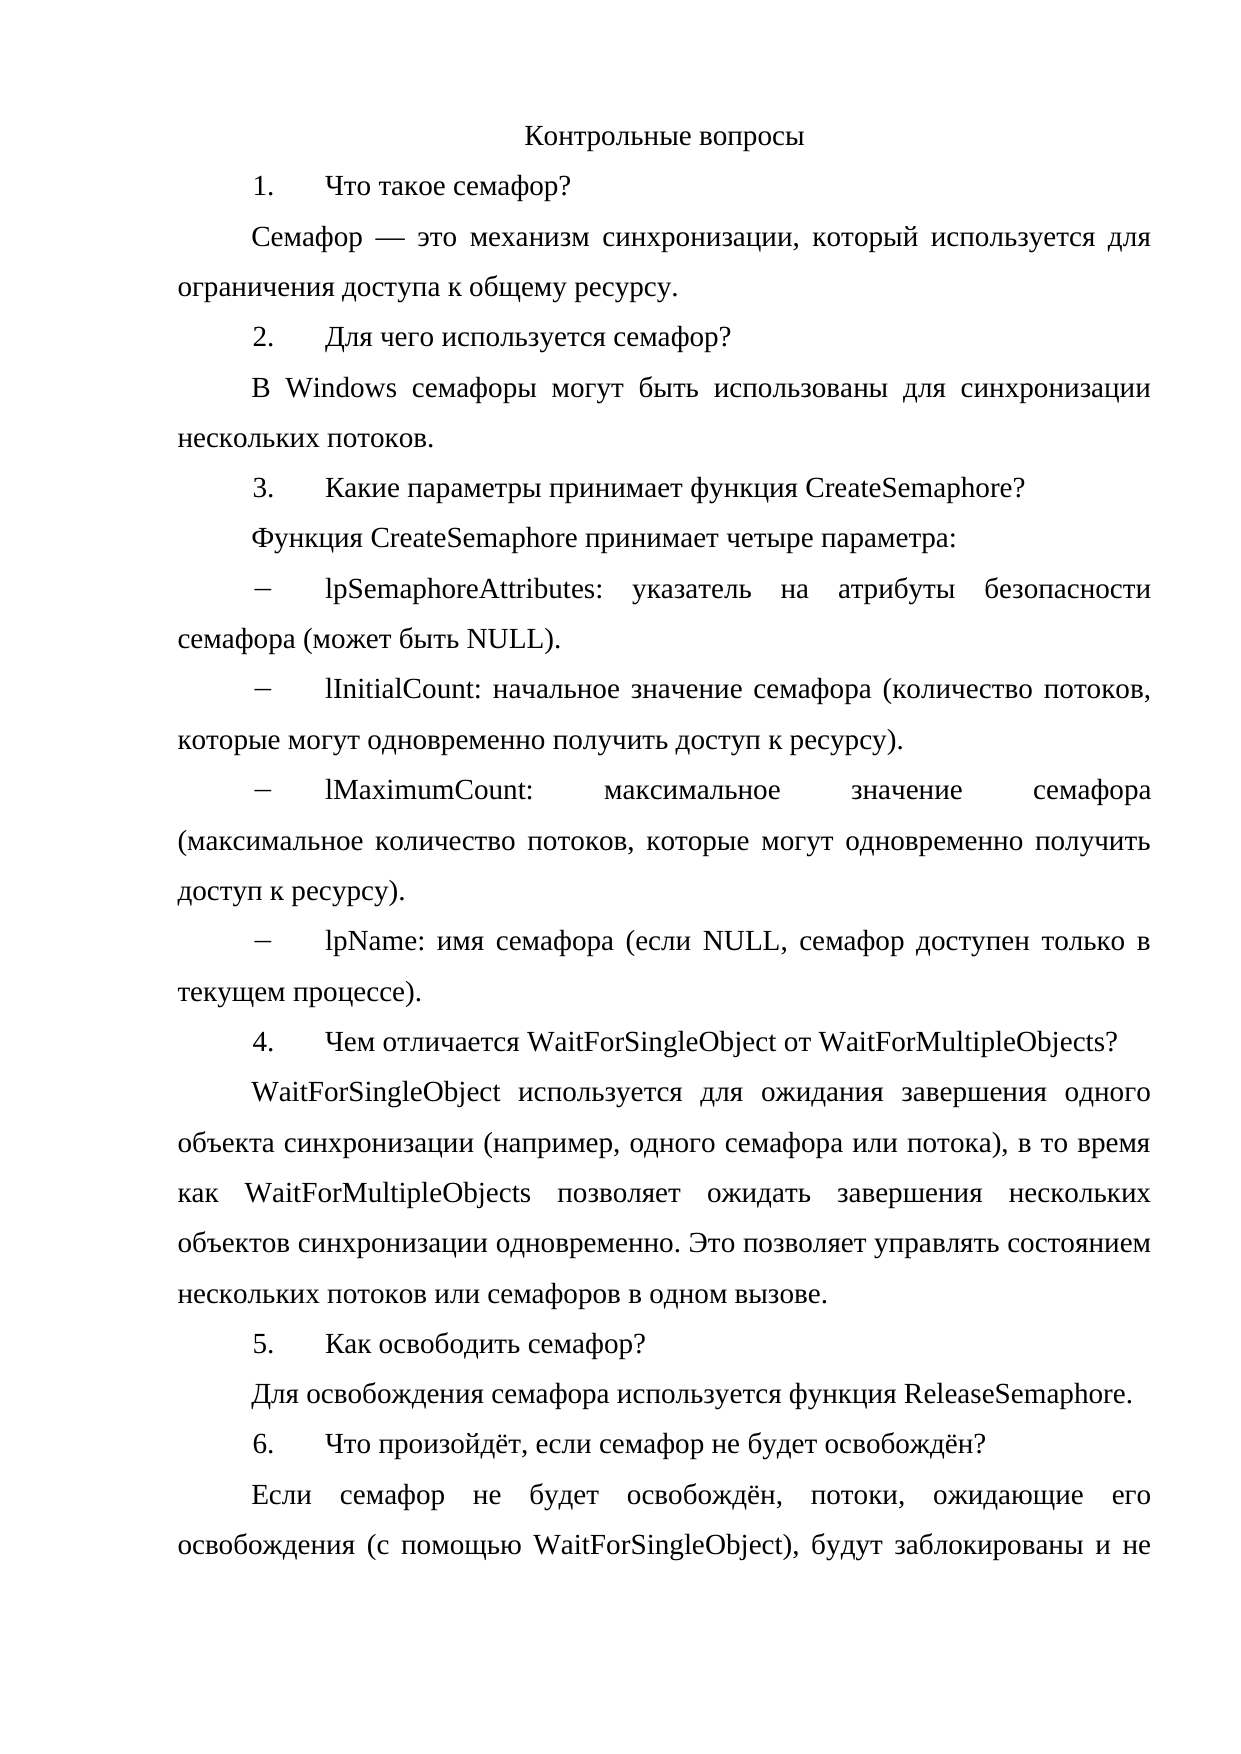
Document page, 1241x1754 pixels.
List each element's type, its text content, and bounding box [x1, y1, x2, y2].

text Контрольные вопросы [177, 118, 1152, 152]
list Что такое семафор? [177, 168, 1152, 202]
list lMaximumCount: максимальное значение семафора (максимальное количество потоков, которые могут одновременно получить доступ к ресурсу). [177, 772, 1152, 907]
list Какие параметры принимает функция CreateSemaphore? [177, 470, 1152, 504]
text Для освобождения семафора используется функция ReleaseSemaphore. [177, 1376, 1152, 1410]
list Для чего используется семафор? [177, 319, 1152, 353]
text Функция CreateSemaphore принимает четыре параметра: [177, 521, 1152, 554]
list lInitialCount: начальное значение семафора (количество потоков, которые могут одновременно получить доступ к ресурсу). [177, 672, 1152, 756]
list lpSemaphoreAttributes: указатель на атрибуты безопасности семафора (может быть NULL). [177, 571, 1152, 655]
text Семафор — это механизм синхронизации, который используется для ограничения доступа к общему ресурсу. [177, 219, 1152, 303]
text WaitForSingleObject используется для ожидания завершения одного объекта синхронизации (например, одного семафора или потока), в то время как WaitForMultipleObjects позволяет ожидать завершения нескольких объектов синхронизации одновременно. Это позволяет управлять состоянием нескольких потоков или семафоров в одном вызове. [177, 1074, 1152, 1309]
list Как освободить семафор? [177, 1326, 1152, 1359]
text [177, 1477, 1152, 1561]
list lpName: имя семафора (если NULL, семафор доступен только в текущем процессе). [177, 923, 1152, 1007]
list Что произойдёт, если семафор не будет освобождён? [177, 1427, 1152, 1460]
list Чем отличается WaitForSingleObject от WaitForMultipleObjects? [177, 1024, 1152, 1058]
text В Windows семафоры могут быть использованы для синхронизации нескольких потоков. [177, 370, 1152, 453]
